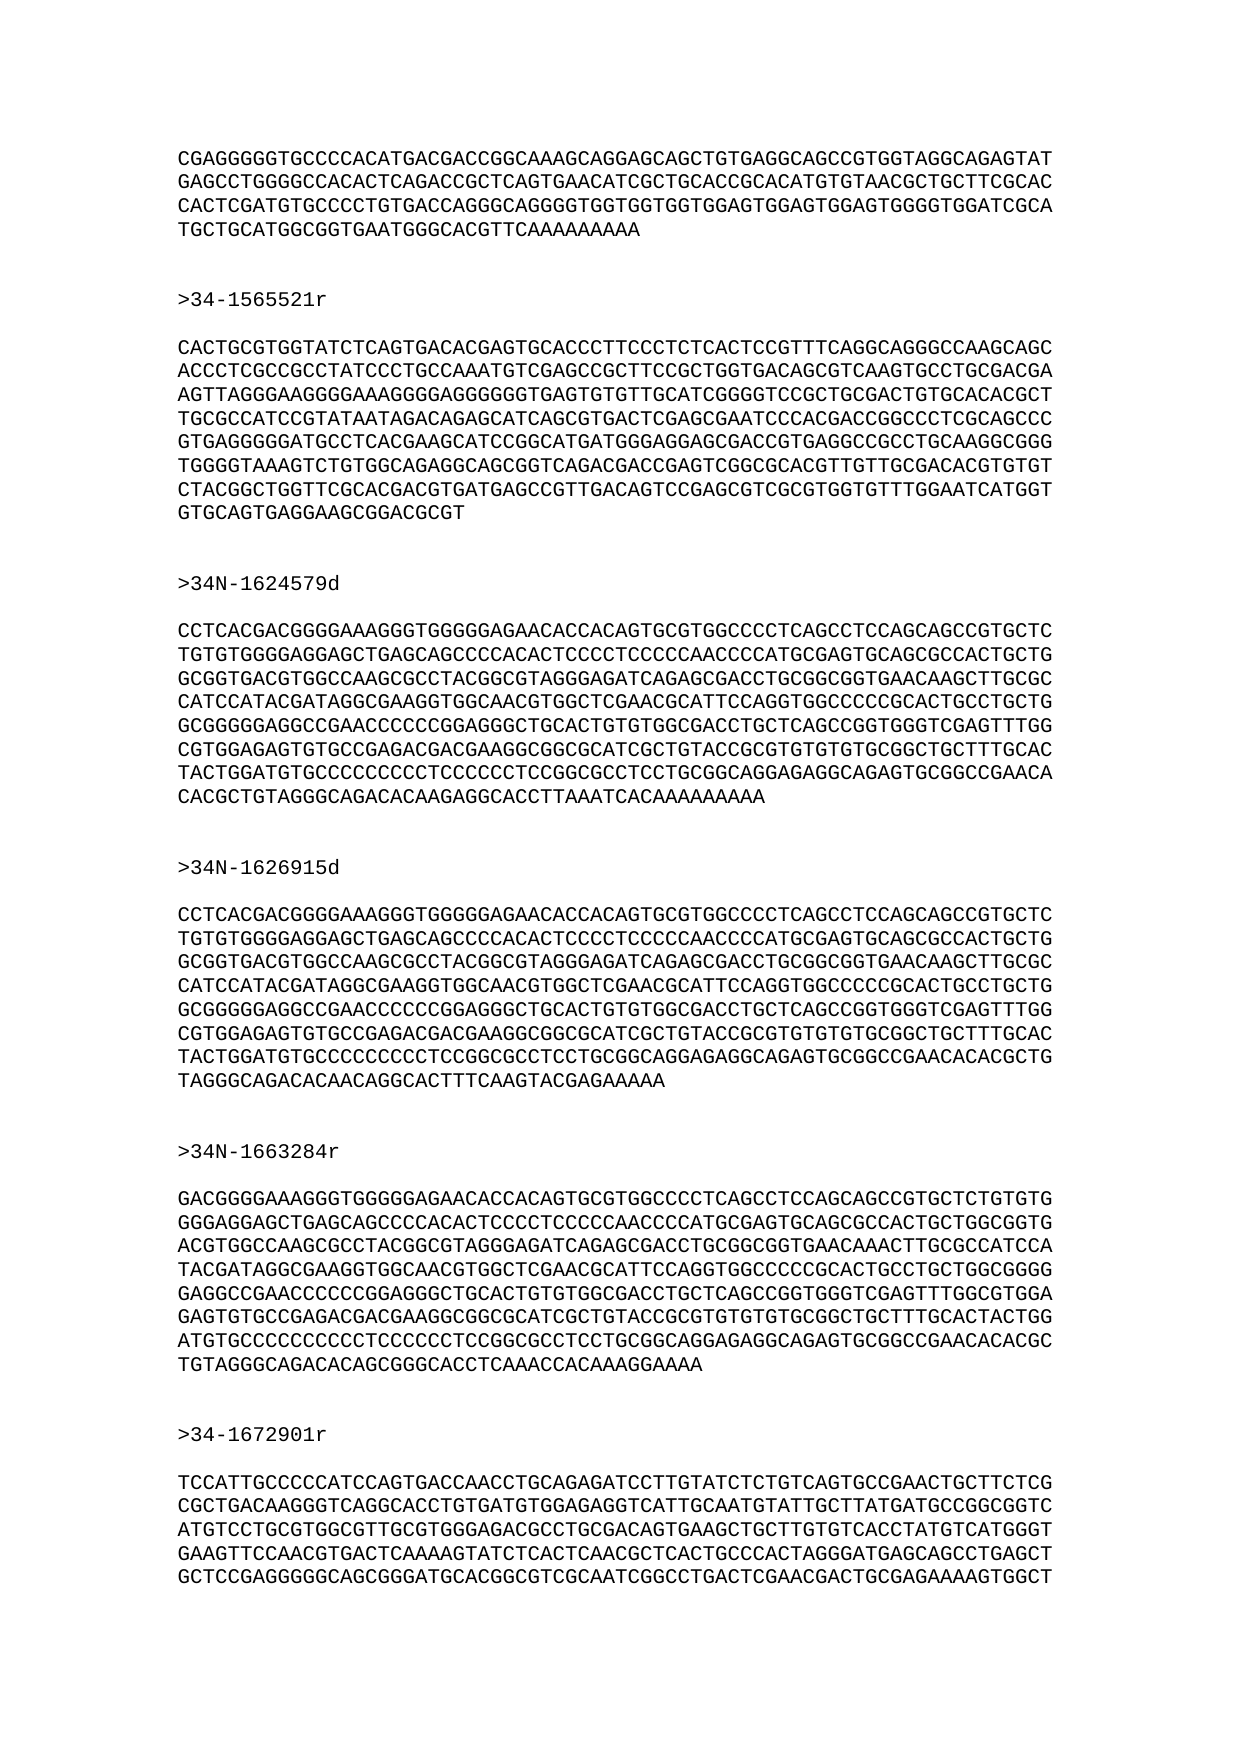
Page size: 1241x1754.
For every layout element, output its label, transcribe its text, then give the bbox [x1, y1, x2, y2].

text CACTGCGTGGTATCTCAGTGACACGAGTGCACCCTTCCCTCTCACTCCGTTTCAGGCAGGGCCAAGCAGCACCCTCGCCGCCTATCCCTGCCAAATGTCGAGCCGCTTCCGCTGGTGACAGCGTCAAGTGCCTGCGACGAAGTTAGGGAAGGGGAAAGGGGAGGGGGGTGAGTGTGTTGCATCGGGGTCCGCTGCGACTGTGCACACGCTTGCGCCATCCGTATAATAGACAGAGCATCAGCGTGACTCGAGCGAATCCCACGACCGGCCCTCGCAGCCCGTGAGGGGGATGCCTCACGAAGCATCCGGCATGATGGGAGGAGCGACCGTGAGGCCGCCTGCAAGGCGGGTGGGGTAAAGTCTGTGGCAGAGGCAGCGGTCAGACGACCGAGTCGGCGCACGTTGTTGCGACACGTGTGTCTACGGCTGGTTCGCACGACGTGATGAGCCGTTGACAGTCCGAGCGTCGCGTGGTGTTTGGAATCATGGTGTGCAGTGAGGAAGCGGACGCGT [177, 337, 1063, 526]
text >34N-1663284r [177, 1141, 1063, 1164]
text >34-1565521r [177, 289, 1063, 313]
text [177, 148, 1063, 242]
text >34N-1626915d [177, 857, 1063, 881]
text GACGGGGAAAGGGTGGGGGAGAACACCACAGTGCGTGGCCCCTCAGCCTCCAGCAGCCGTGCTCTGTGTGGGGAGGAGCTGAGCAGCCCCACACTCCCCTCCCCCAACCCCATGCGAGTGCAGCGCCACTGCTGGCGGTGACGTGGCCAAGCGCCTACGGCGTAGGGAGATCAGAGCGACCTGCGGCGGTGAACAAACTTGCGCCATCCATACGATAGGCGAAGGTGGCAACGTGGCTCGAACGCATTCCAGGTGGCCCCCGCACTGCCTGCTGGCGGGGGAGGCCGAACCCCCCGGAGGGCTGCACTGTGTGGCGACCTGCTCAGCCGGTGGGTCGAGTTTGGCGTGGAGAGTGTGCCGAGACGACGAAGGCGGCGCATCGCTGTACCGCGTGTGTGTGCGGCTGCTTTGCACTACTGGATGTGCCCCCCCCCCTCCCCCCTCCGGCGCCTCCTGCGGCAGGAGAGGCAGAGTGCGGCCGAACACACGCTGTAGGGCAGACACAGCGGGCACCTCAAACCACAAAGGAAAA [177, 1188, 1063, 1377]
text CCTCACGACGGGGAAAGGGTGGGGGAGAACACCACAGTGCGTGGCCCCTCAGCCTCCAGCAGCCGTGCTCTGTGTGGGGAGGAGCTGAGCAGCCCCACACTCCCCTCCCCCAACCCCATGCGAGTGCAGCGCCACTGCTGGCGGTGACGTGGCCAAGCGCCTACGGCGTAGGGAGATCAGAGCGACCTGCGGCGGTGAACAAGCTTGCGCCATCCATACGATAGGCGAAGGTGGCAACGTGGCTCGAACGCATTCCAGGTGGCCCCCGCACTGCCTGCTGGCGGGGGAGGCCGAACCCCCCGGAGGGCTGCACTGTGTGGCGACCTGCTCAGCCGGTGGGTCGAGTTTGGCGTGGAGAGTGTGCCGAGACGACGAAGGCGGCGCATCGCTGTACCGCGTGTGTGTGCGGCTGCTTTGCACTACTGGATGTGCCCCCCCCCTCCCCCCTCCGGCGCCTCCTGCGGCAGGAGAGGCAGAGTGCGGCCGAACACACGCTGTAGGGCAGACACAAGAGGCACCTTAAATCACAAAAAAAAA [177, 621, 1063, 810]
text >34-1672901r [177, 1424, 1063, 1448]
text >34N-1624579d [177, 573, 1063, 597]
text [177, 1472, 1063, 1590]
text CCTCACGACGGGGAAAGGGTGGGGGAGAACACCACAGTGCGTGGCCCCTCAGCCTCCAGCAGCCGTGCTCTGTGTGGGGAGGAGCTGAGCAGCCCCACACTCCCCTCCCCCAACCCCATGCGAGTGCAGCGCCACTGCTGGCGGTGACGTGGCCAAGCGCCTACGGCGTAGGGAGATCAGAGCGACCTGCGGCGGTGAACAAGCTTGCGCCATCCATACGATAGGCGAAGGTGGCAACGTGGCTCGAACGCATTCCAGGTGGCCCCCGCACTGCCTGCTGGCGGGGGAGGCCGAACCCCCCGGAGGGCTGCACTGTGTGGCGACCTGCTCAGCCGGTGGGTCGAGTTTGGCGTGGAGAGTGTGCCGAGACGACGAAGGCGGCGCATCGCTGTACCGCGTGTGTGTGCGGCTGCTTTGCACTACTGGATGTGCCCCCCCCCTCCGGCGCCTCCTGCGGCAGGAGAGGCAGAGTGCGGCCGAACACACGCTGTAGGGCAGACACAACAGGCACTTTCAAGTACGAGAAAAA [177, 904, 1063, 1093]
